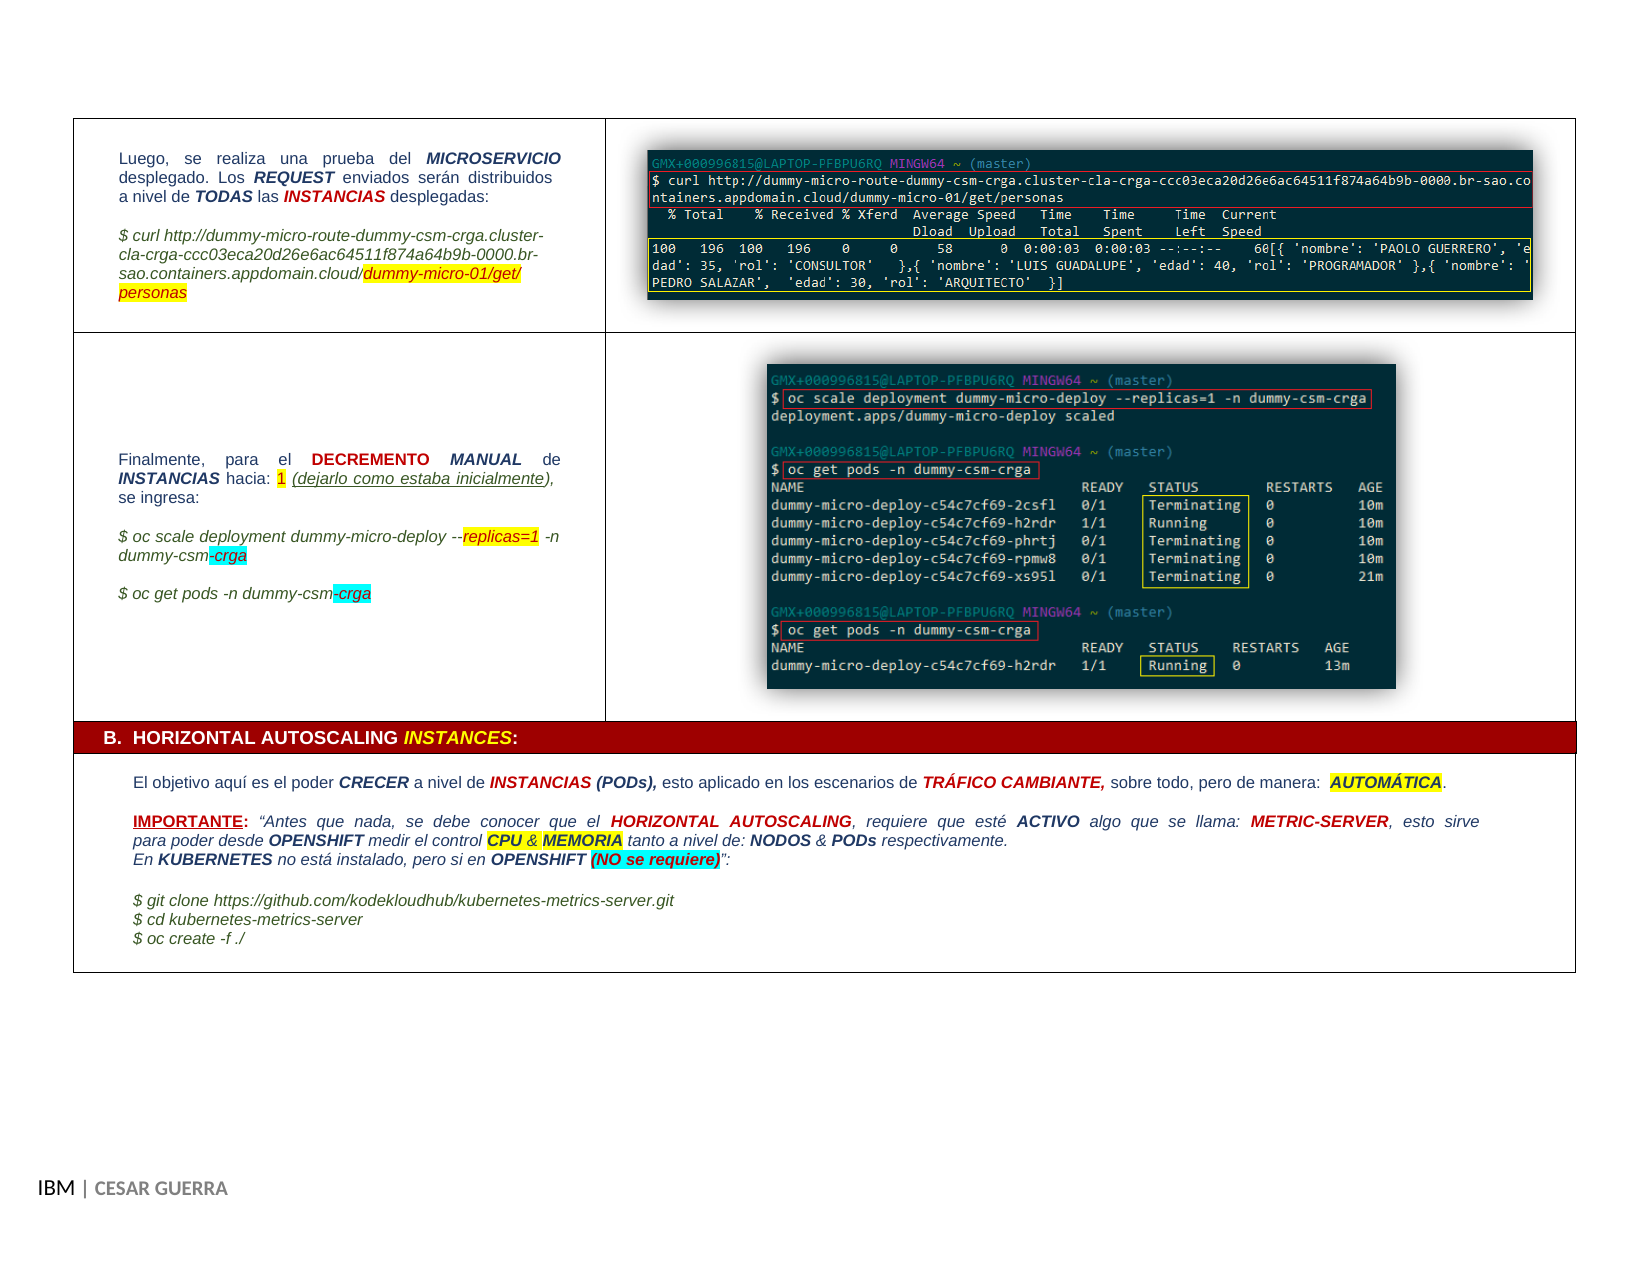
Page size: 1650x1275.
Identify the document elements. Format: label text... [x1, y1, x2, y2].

picture [886, 503, 895, 512]
picture [1015, 518, 1021, 527]
picture [790, 663, 807, 670]
picture [790, 521, 807, 527]
picture [1117, 643, 1123, 652]
picture [836, 414, 845, 420]
table_cell [606, 333, 1575, 721]
picture [1116, 610, 1126, 616]
picture [1268, 396, 1285, 402]
picture [887, 539, 892, 548]
picture [1023, 376, 1031, 384]
picture [1163, 521, 1172, 527]
picture [1007, 409, 1017, 420]
picture [772, 500, 782, 509]
picture [891, 160, 897, 167]
picture [877, 396, 887, 405]
picture [857, 467, 866, 474]
picture [957, 414, 964, 420]
picture [1191, 556, 1197, 563]
picture [1163, 503, 1182, 509]
picture [932, 467, 953, 479]
picture [1267, 519, 1272, 527]
picture [1040, 447, 1068, 456]
picture [772, 411, 782, 420]
picture [1163, 663, 1172, 670]
picture [1023, 608, 1031, 616]
picture [772, 483, 782, 491]
picture [1116, 378, 1126, 384]
picture [866, 462, 870, 474]
picture [772, 464, 778, 476]
picture [772, 393, 778, 402]
picture [1200, 663, 1206, 673]
picture [907, 160, 915, 167]
picture [919, 462, 925, 473]
picture [878, 414, 887, 423]
picture [1021, 536, 1026, 545]
picture [950, 536, 958, 545]
picture [1149, 661, 1154, 670]
picture [1351, 396, 1358, 405]
picture [919, 625, 925, 634]
picture [877, 553, 895, 566]
picture [790, 556, 807, 563]
table_cell [606, 119, 1575, 332]
picture [1167, 643, 1173, 652]
picture [1020, 414, 1026, 423]
picture [1071, 447, 1080, 456]
picture [1008, 628, 1022, 637]
picture [1040, 608, 1051, 616]
picture [924, 414, 946, 422]
table_cell Finalmente, para el DECREMENTO MANUAL de INSTANCIAS hacia: 1 (dejarlo como estaba inicialmente), se ingresa: $ oc scale deployment dummy-micro-deploy --replicas=1 -n dummy-csm-crga $ oc get pods -n dummy-csm-crga [74, 333, 605, 721]
picture [1115, 483, 1123, 491]
picture [1172, 539, 1182, 545]
picture [1268, 536, 1274, 545]
picture [1268, 643, 1281, 652]
picture [955, 261, 963, 269]
picture [1234, 539, 1240, 548]
picture [1192, 213, 1200, 218]
picture [1082, 483, 1088, 491]
picture [1070, 396, 1080, 405]
picture [886, 521, 892, 530]
picture [1166, 483, 1173, 491]
picture [857, 663, 863, 670]
picture [1267, 483, 1273, 491]
picture [1327, 643, 1333, 652]
picture [1167, 574, 1182, 580]
picture [1268, 554, 1274, 563]
picture [1023, 447, 1031, 455]
picture [785, 414, 795, 423]
picture [1050, 414, 1055, 423]
picture [774, 660, 782, 670]
picture [1234, 661, 1240, 670]
picture [1377, 556, 1383, 563]
picture [949, 519, 959, 527]
table_cell Luego, se realiza una prueba del MICROSERVICIO desplegado. Los REQUEST enviados serán distribuidos a nivel de TODAS las INSTANCIAS desplegadas: $ curl http://dummy-micro-route-dummy-csm-crga.cluster-cla-crga-ccc03eca20d26e6ac64511f874a64b9b-0000.br-sao.containers.appdomain.cloud/dummy-micro-01/get/personas [74, 119, 605, 332]
picture [1033, 556, 1047, 563]
picture [982, 628, 989, 634]
picture [974, 396, 996, 405]
picture [877, 500, 883, 509]
picture [823, 556, 829, 563]
picture [1016, 501, 1021, 509]
picture [1359, 483, 1370, 491]
picture [877, 660, 895, 673]
picture [1225, 556, 1231, 563]
picture [815, 467, 821, 479]
picture [1149, 519, 1154, 527]
picture [777, 571, 782, 580]
picture [857, 556, 863, 563]
picture [915, 396, 925, 402]
picture [919, 162, 931, 167]
picture [1095, 396, 1105, 405]
picture [899, 396, 911, 405]
picture [1015, 539, 1020, 548]
picture [1343, 663, 1349, 670]
picture [790, 574, 807, 580]
picture [950, 501, 959, 509]
picture [1038, 518, 1046, 527]
picture [772, 535, 782, 545]
picture [965, 447, 970, 456]
picture [1042, 660, 1046, 670]
picture [1083, 554, 1089, 563]
picture [982, 467, 989, 473]
picture [1121, 213, 1129, 218]
picture [823, 414, 833, 420]
picture [782, 483, 799, 491]
picture [1116, 450, 1126, 455]
picture [1033, 396, 1042, 402]
picture [928, 396, 937, 402]
picture [772, 643, 799, 652]
picture [1015, 660, 1021, 670]
picture [882, 451, 888, 458]
picture [1469, 261, 1477, 269]
picture [772, 553, 782, 563]
picture [772, 625, 778, 636]
picture [1082, 643, 1088, 652]
picture [1016, 556, 1026, 566]
picture [1301, 483, 1315, 491]
picture [1191, 663, 1197, 670]
picture [1100, 643, 1109, 652]
picture [790, 539, 807, 545]
picture [961, 393, 967, 402]
picture [1146, 396, 1155, 405]
picture [1319, 244, 1327, 252]
picture [1015, 467, 1022, 479]
picture [1334, 643, 1340, 652]
picture [1054, 376, 1068, 384]
picture [861, 625, 870, 634]
picture [1033, 572, 1042, 579]
picture [790, 503, 807, 509]
picture [899, 409, 904, 421]
picture [950, 554, 958, 563]
picture [1040, 376, 1051, 384]
picture [877, 518, 883, 527]
picture [900, 376, 908, 384]
table_cell El objetivo aquí es el poder CRECER a nivel de INSTANCIAS (PODs), esto aplicado en los escenarios de TRÁFICO CAMBIANTE, sobre todo, pero de manera: AUTOMÁTICA. IMPORTANTE: “Antes que nada, se debe conocer que el HORIZONTAL AUTOSCALING, requiere que esté ACTIVO algo que se llama: METRIC-SERVER, esto sirve para poder desde OPENSHIFT medir el control CPU & MEMORIA tanto a nivel de: NODOS & PODs respectivamente. En KUBERNETES no está instalado, pero si en OPENSHIFT (NO se requiere)”: $ git clone https://github.com/kodekloudhub/kubernetes-metrics-server.git $ cd kubernetes-metrics-server $ oc create -f ./ [74, 754, 1575, 972]
picture [1234, 503, 1239, 512]
picture [1268, 572, 1274, 580]
picture [864, 393, 870, 402]
picture [877, 571, 895, 584]
picture [1099, 483, 1109, 491]
picture [1071, 376, 1080, 384]
picture [790, 396, 800, 402]
picture [877, 535, 883, 545]
picture [848, 467, 853, 479]
picture [1267, 501, 1274, 509]
picture [809, 262, 815, 269]
picture [906, 409, 912, 420]
picture [823, 663, 829, 670]
picture [1058, 213, 1066, 218]
picture [903, 608, 908, 616]
picture [815, 628, 824, 637]
picture [1054, 608, 1068, 616]
picture [1175, 556, 1182, 563]
picture [1234, 556, 1240, 566]
picture [932, 628, 954, 637]
picture [1234, 574, 1239, 584]
picture [1071, 608, 1080, 616]
table_cell HORIZONTAL AUTOSCALING INSTANCES: [74, 722, 1576, 753]
picture [790, 467, 799, 474]
picture [1233, 643, 1239, 652]
picture [1033, 663, 1042, 670]
picture [1083, 536, 1089, 545]
picture [811, 414, 820, 423]
picture [1057, 393, 1063, 402]
picture [1200, 521, 1207, 530]
picture [1250, 393, 1256, 402]
picture [772, 518, 782, 527]
